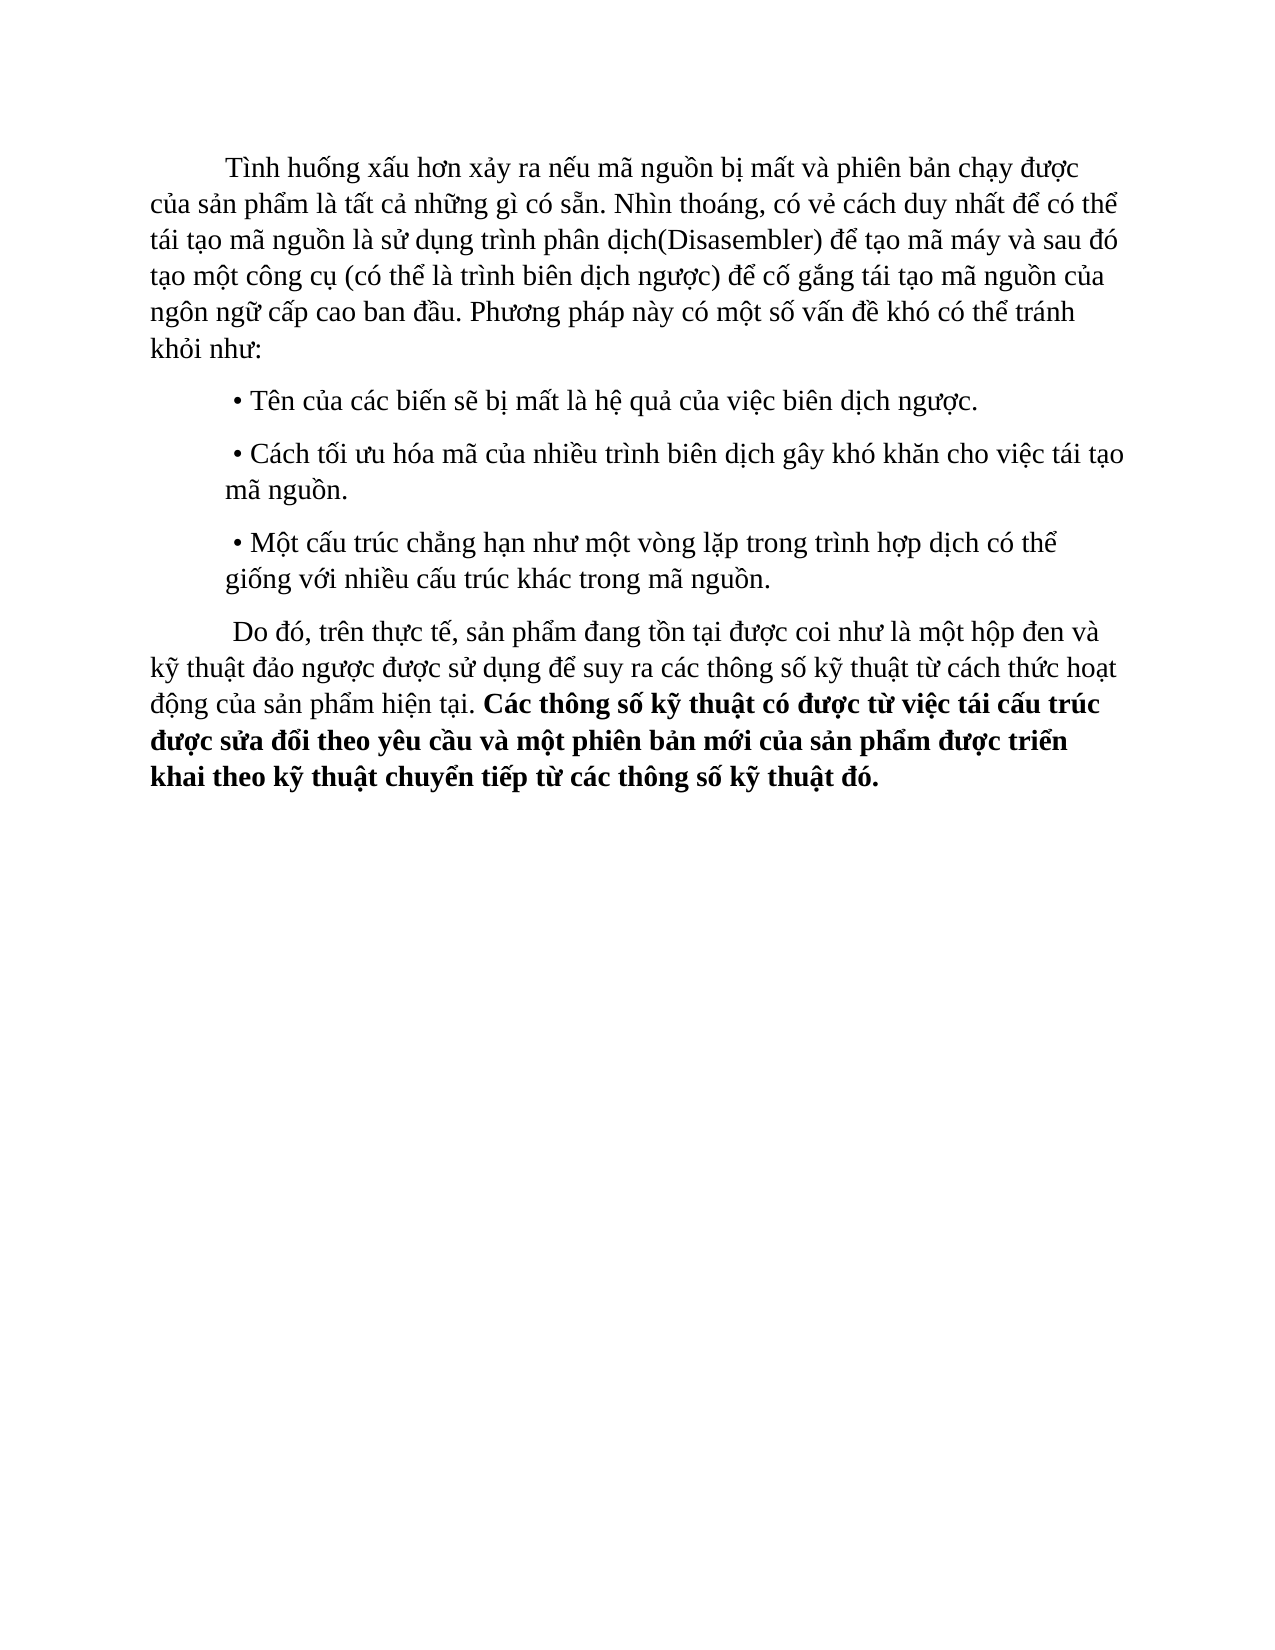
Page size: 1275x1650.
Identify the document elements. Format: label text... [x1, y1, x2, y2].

text Tình huống xấu hơn xảy ra nếu mã nguồn bị mất và phiên bản chạy được của sản phẩm là tất cả những gì có sẵn. Nhìn thoáng, có vẻ cách duy nhất để có thể tái tạo mã nguồn là sử dụng trình phân dịch(Disasembler) để tạo mã máy và sau đó tạo một công cụ (có thể là trình biên dịch ngược) để cố gắng tái tạo mã nguồn của ngôn ngữ cấp cao ban đầu. Phương pháp này có một số vấn đề khó có thể tránh khỏi như: [150, 150, 1125, 364]
text • Một cấu trúc chẳng hạn như một vòng lặp trong trình hợp dịch có thể giống với nhiều cấu trúc khác trong mã nguồn. [225, 525, 1125, 595]
text Do đó, trên thực tế, sản phẩm đang tồn tại được coi như là một hộp đen và kỹ thuật đảo ngược được sử dụng để suy ra các thông số kỹ thuật từ cách thức hoạt động của sản phẩm hiện tại. Các thông số kỹ thuật có được từ việc tái cấu trúc được sửa đổi theo yêu cầu và một phiên bản mới của sản phẩm được triển khai theo kỹ thuật chuyển tiếp từ các thông số kỹ thuật đó. [150, 614, 1125, 792]
text • Tên của các biến sẽ bị mất là hệ quả của việc biên dịch ngược. [150, 383, 1125, 417]
text • Cách tối ưu hóa mã của nhiều trình biên dịch gây khó khăn cho việc tái tạo mã nguồn. [225, 436, 1125, 506]
